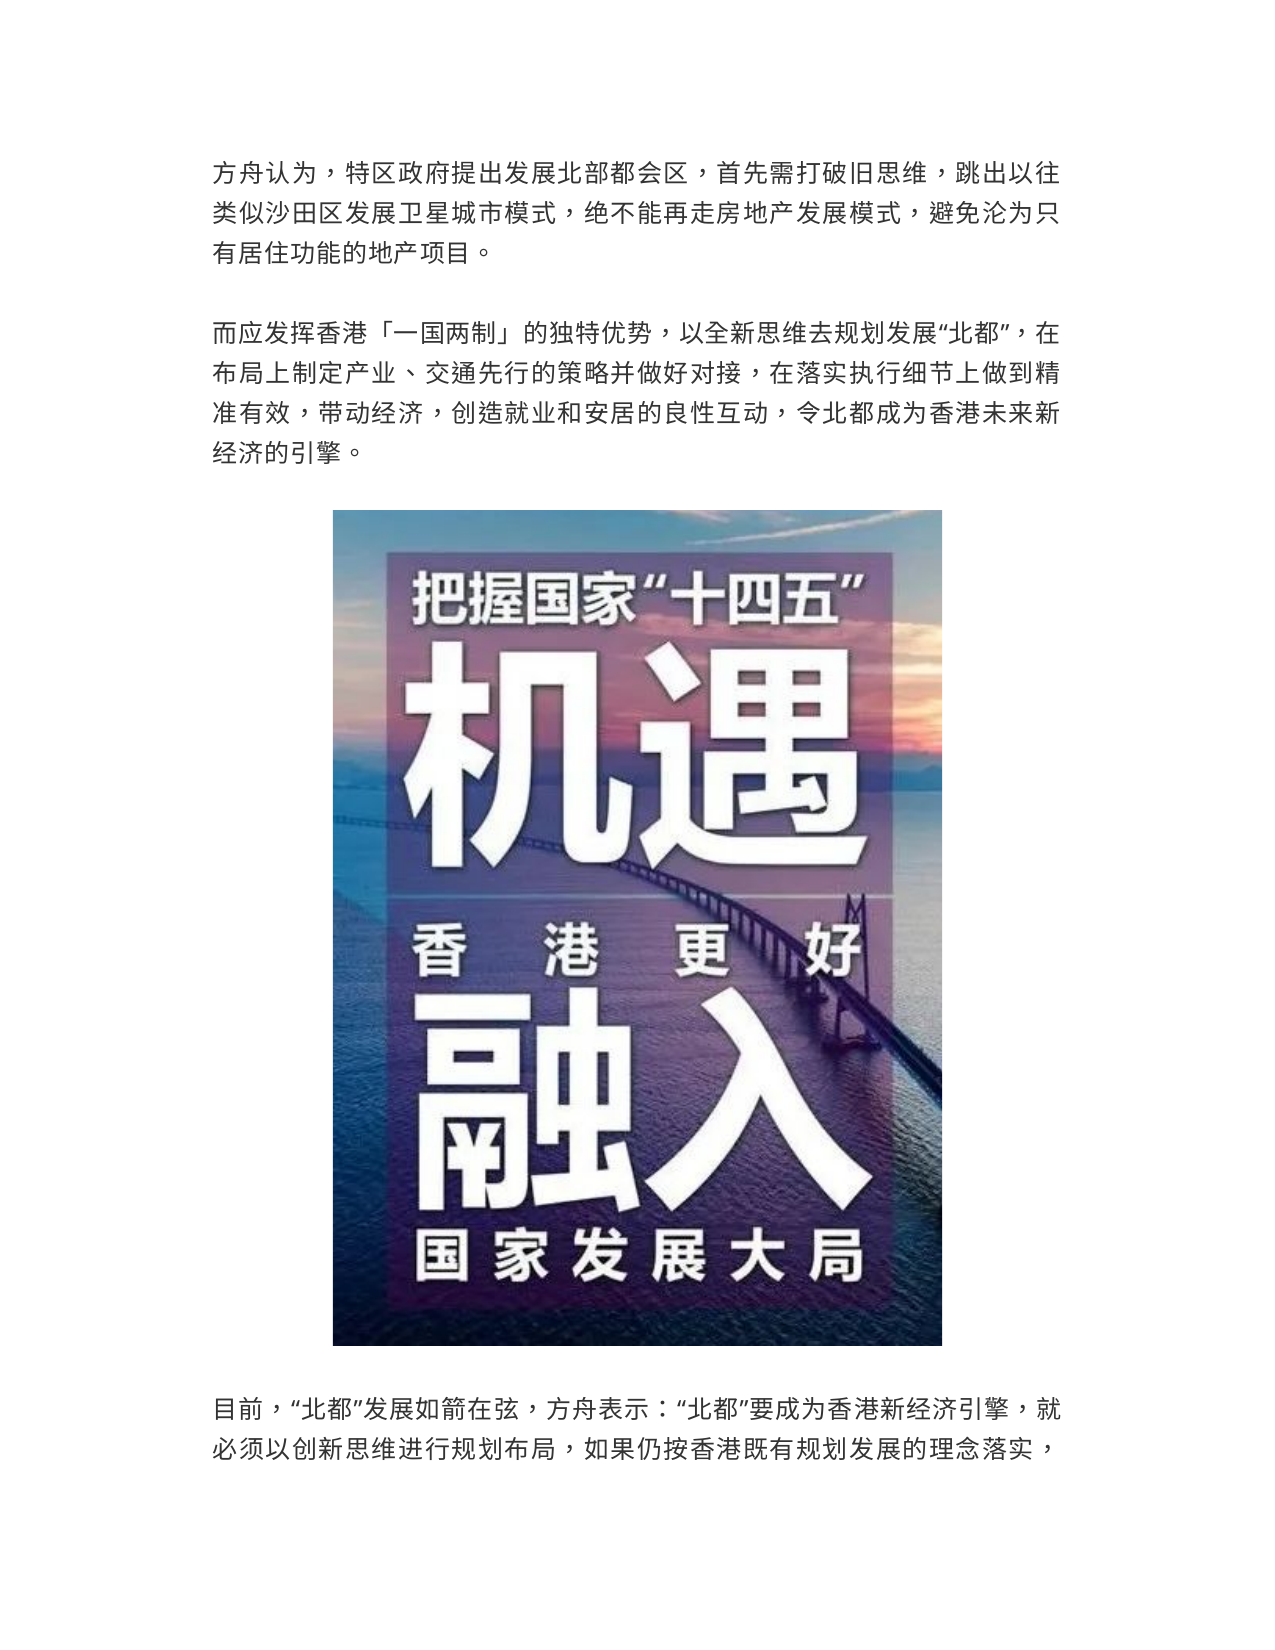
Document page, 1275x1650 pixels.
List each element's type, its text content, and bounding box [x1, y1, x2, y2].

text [212, 1386, 1062, 1466]
picture [332, 510, 943, 1346]
text 而应发挥香港「一国两制」的独特优势，以全新思维去规划发展“北都”，在布局上制定产业、交通先行的策略并做好对接，在落实执行细节上做到精准有效，带动经济，创造就业和安居的良性互动，令北都成为香港未来新经济的引擎。 [212, 310, 1062, 470]
text 方舟认为，特区政府提出发展北部都会区，首先需打破旧思维，跳出以往类似沙田区发展卫星城市模式，绝不能再走房地产发展模式，避免沦为只有居住功能的地产项目。 [212, 150, 1062, 270]
